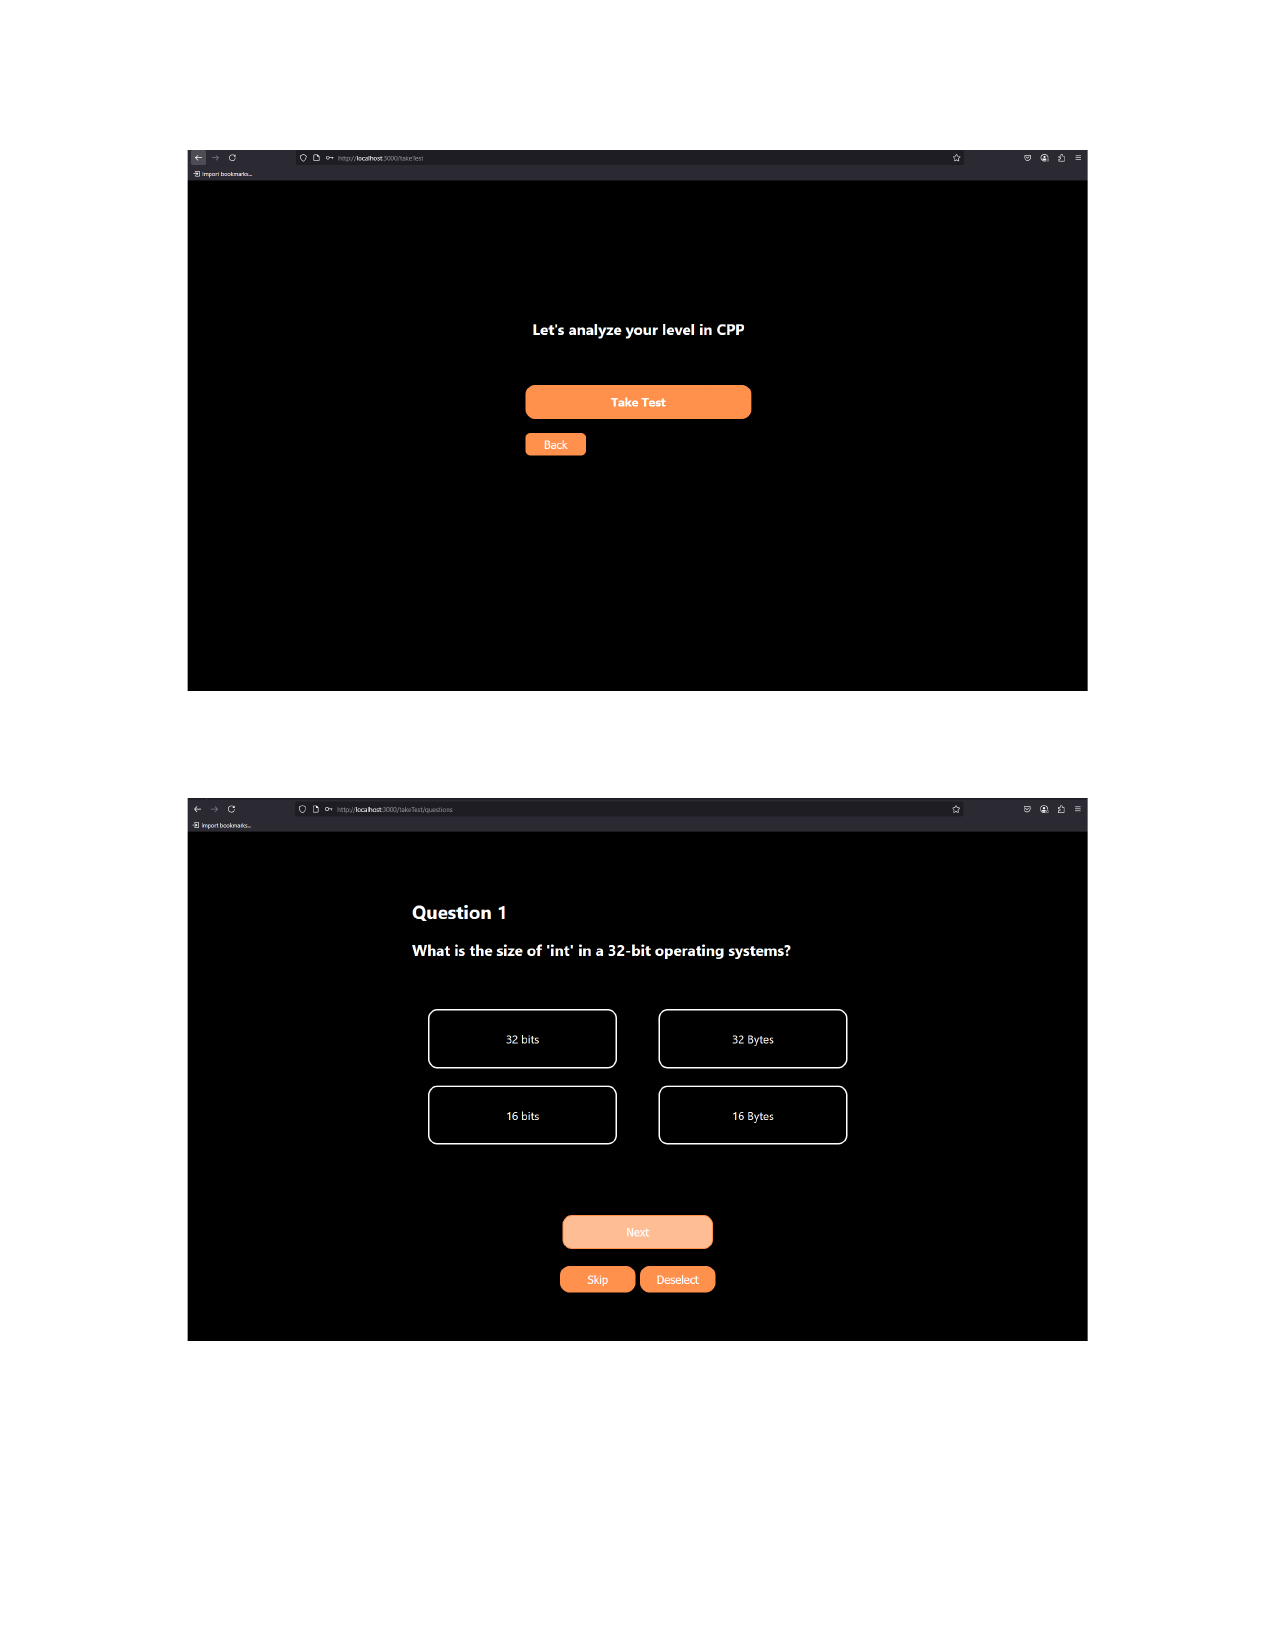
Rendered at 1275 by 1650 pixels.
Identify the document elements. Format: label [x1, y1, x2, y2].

picture [187, 798, 1088, 1341]
picture [187, 150, 1088, 691]
